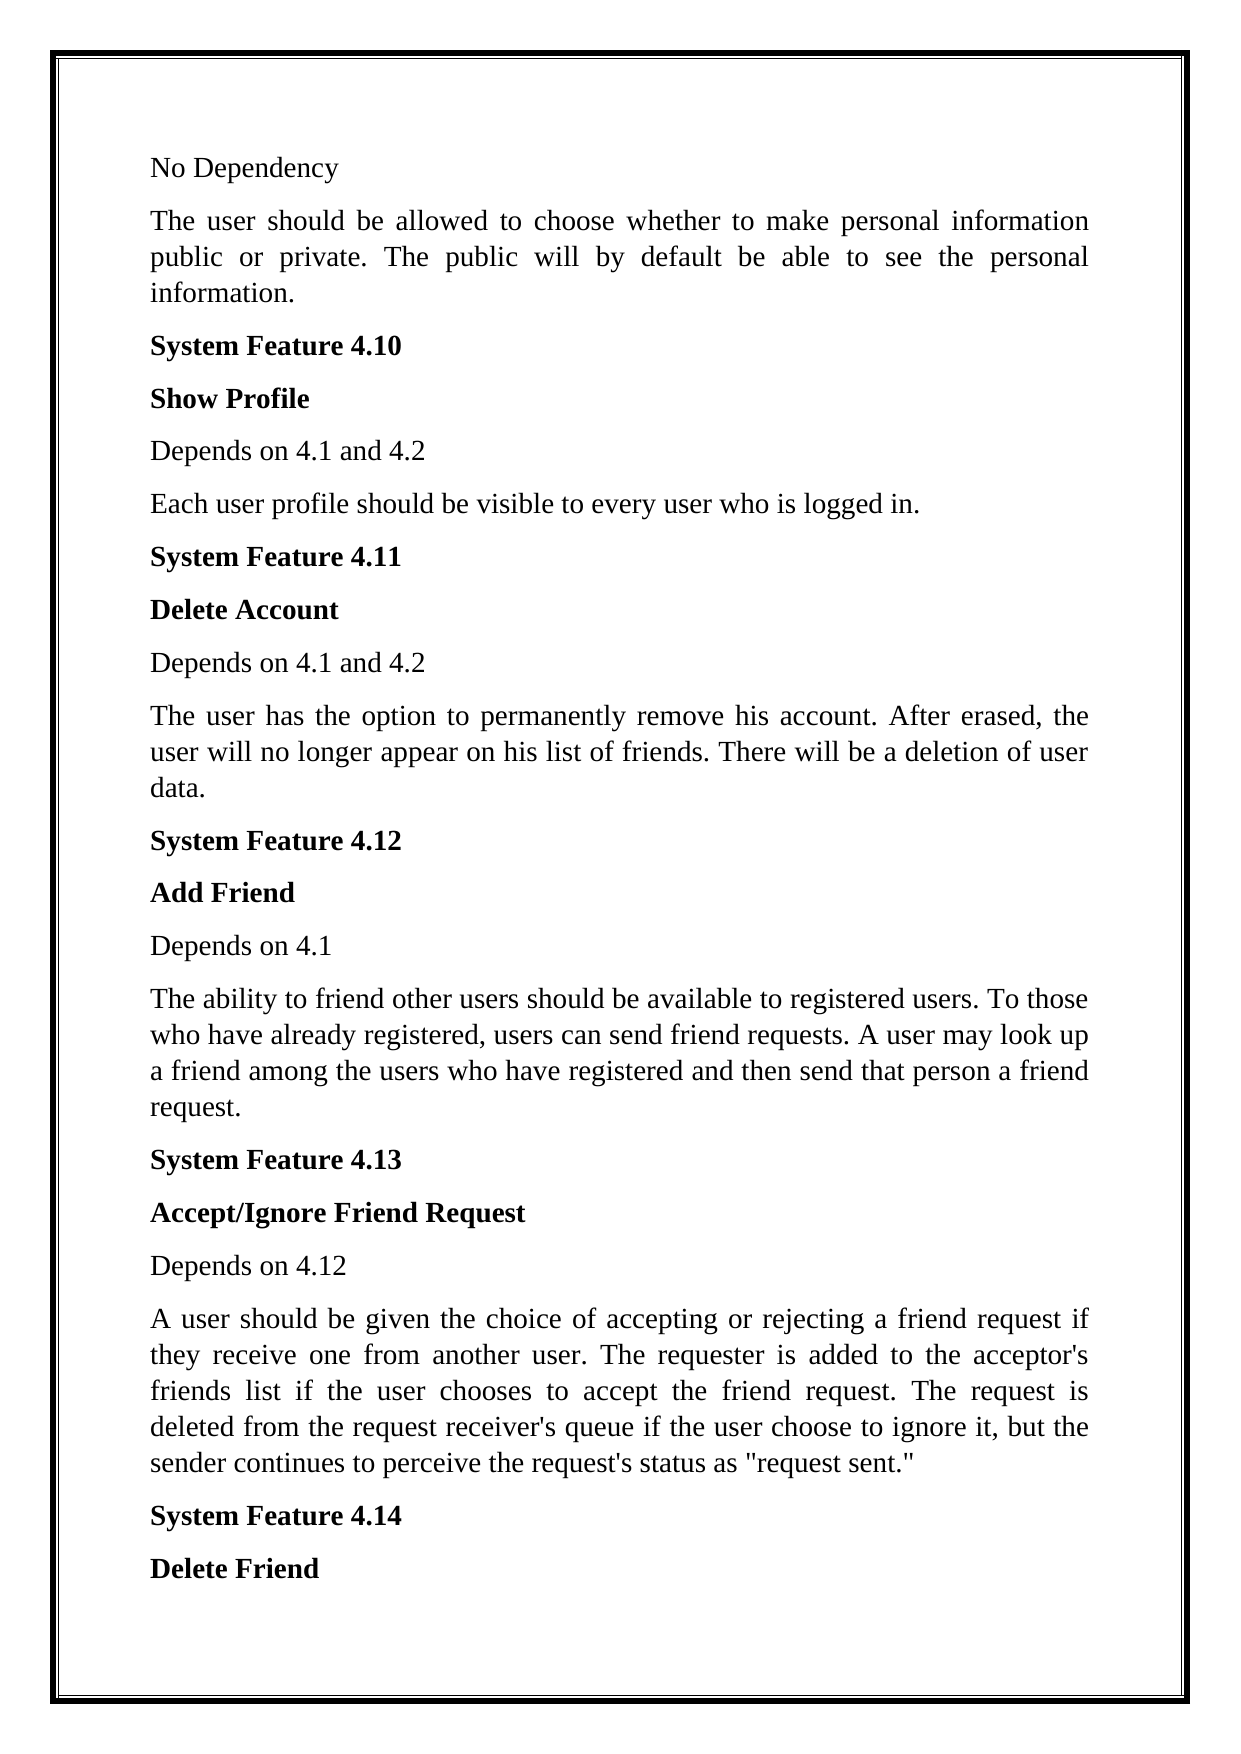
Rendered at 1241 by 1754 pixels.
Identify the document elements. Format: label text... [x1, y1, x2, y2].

text No Dependency [150, 150, 1090, 183]
text Accept/Ignore Friend Request [150, 1195, 1090, 1229]
text Depends on 4.1 and 4.2 [150, 645, 1090, 678]
text Show Profile [150, 381, 1090, 414]
text Delete Friend [150, 1551, 1090, 1584]
text System Feature 4.12 [150, 823, 1090, 856]
text The ability to friend other users should be available to registered users. To those who have already registered, users can send friend requests. A user may look up a friend among the users who have registered and then send that person a friend request. [150, 981, 1090, 1123]
text A user should be given the choice of accepting or rejecting a friend request if they receive one from another user. The requester is added to the acceptor's friends list if the user chooses to accept the friend request. The request is deleted from the request receiver's queue if the user choose to ignore it, but the sender continues to perceive the request's status as "request sent." [150, 1301, 1090, 1479]
text Delete Account [150, 592, 1090, 626]
text System Feature 4.13 [150, 1142, 1090, 1176]
text Depends on 4.1 and 4.2 [150, 433, 1090, 467]
text Add Friend [150, 876, 1090, 909]
text System Feature 4.11 [150, 539, 1090, 573]
text System Feature 4.10 [150, 328, 1090, 361]
text The user has the option to permanently remove his account. After erased, the user will no longer appear on his list of friends. There will be a deletion of user data. [150, 698, 1090, 803]
text The user should be allowed to choose whether to make personal information public or private. The public will by default be able to see the personal information. [150, 203, 1090, 309]
text Depends on 4.12 [150, 1248, 1090, 1282]
text Each user profile should be visible to every user who is logged in. [150, 486, 1090, 520]
text System Feature 4.14 [150, 1498, 1090, 1532]
text Depends on 4.1 [150, 928, 1090, 962]
